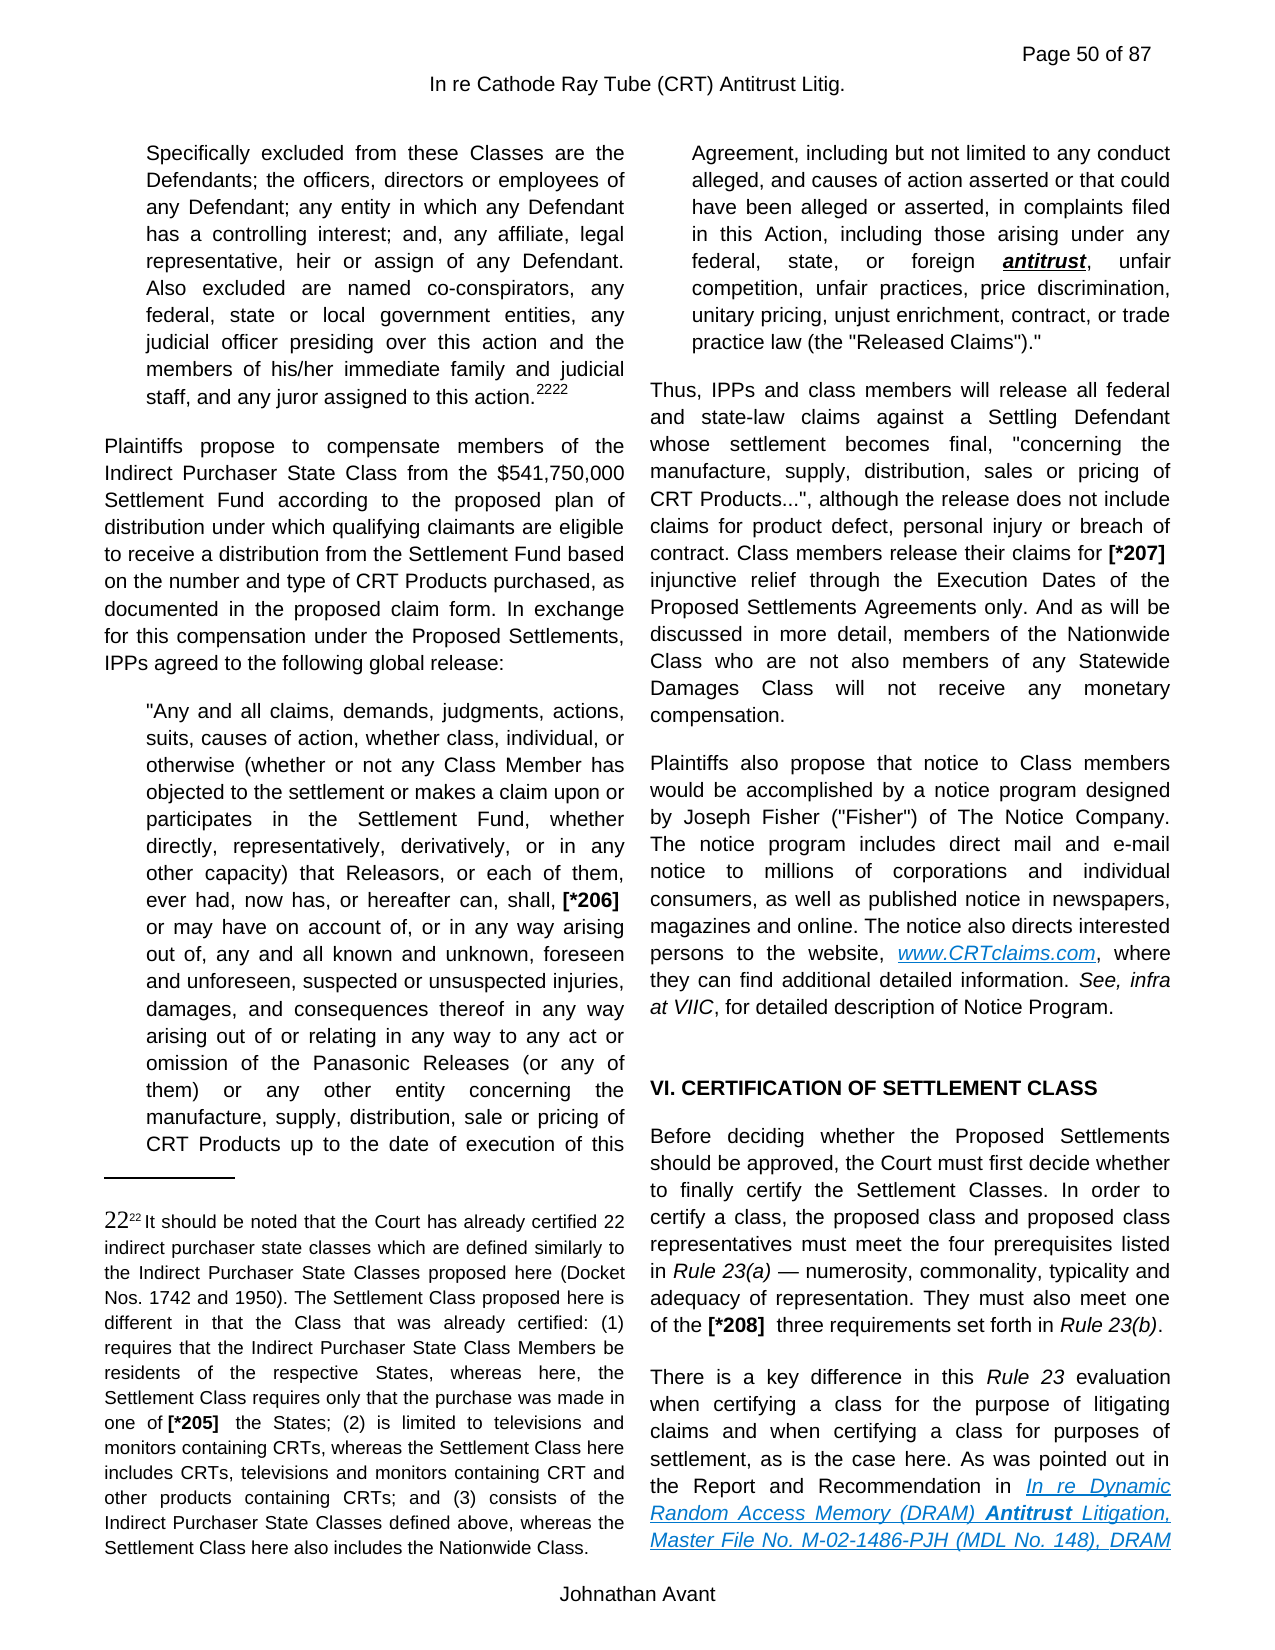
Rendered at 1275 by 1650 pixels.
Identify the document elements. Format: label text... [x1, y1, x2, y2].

text Plaintiffs also propose that notice to Class members would be accomplished by a notice program designed by Joseph Fisher ("Fisher") of The Notice Company. The notice program includes direct mail and e-mail notice to millions of corporations and individual consumers, as well as published notice in newspapers, magazines and online. The notice also directs interested persons to the website, www.CRTclaims.com, where they can find additional detailed information. See, infra at VIIC, for detailed description of Notice Program. [650, 748, 1171, 1019]
text Plaintiffs propose to compensate members of the Indirect Purchaser State Class from the $541,750,000 Settlement Fund according to the proposed plan of distribution under which qualifying claimants are eligible to receive a distribution from the Settlement Fund based on the number and type of CRT Products purchased, as documented in the proposed claim form. In exchange for this compensation under the Proposed Settlements, IPPs agreed to the following global release: [104, 431, 625, 674]
text Specifically excluded from these Classes are the Defendants; the officers, directors or employees of any Defendant; any entity in which any Defendant has a controlling interest; and, any affiliate, legal representative, heir or assign of any Defendant. Also excluded are named co-conspirators, any federal, state or local government entities, any judicial officer presiding over this action and the members of his/her immediate family and judicial staff, and any juror assigned to this action.22 [146, 137, 625, 410]
text "Any and all claims, demands, judgments, actions, suits, causes of action, whether class, individual, or otherwise (whether or not any Class Member has objected to the settlement or makes a claim upon or participates in the Settlement Fund, whether directly, representatively, derivatively, or in any other capacity) that Releasors, or each of them, ever had, now has, or hereafter can, shall, [*206] or may have on account of, or in any way arising out of, any and all known and unknown, foreseen and unforeseen, suspected or unsuspected injuries, damages, and consequences thereof in any way arising out of or relating in any way to any act or omission of the Panasonic Releases (or any of them) or any other entity concerning the manufacture, supply, distribution, sale or pricing of CRT Products up to the date of execution of this Agreement, including but not limited to any conduct alleged, and causes of action asserted or that could have been alleged or asserted, in complaints filed in this Action, including those arising under any federal, state, or foreign antitrust, unfair competition, unfair practices, price discrimination, unitary pricing, unjust enrichment, contract, or trade practice law (the "Released Claims")." [692, 137, 1171, 354]
text VI. CERTIFICATION OF SETTLEMENT CLASS [650, 1044, 1171, 1099]
text "Any and all claims, demands, judgments, actions, suits, causes of action, whether class, individual, or otherwise (whether or not any Class Member has objected to the settlement or makes a claim upon or participates in the Settlement Fund, whether directly, representatively, derivatively, or in any other capacity) that Releasors, or each of them, ever had, now has, or hereafter can, shall, [*206] or may have on account of, or in any way arising out of, any and all known and unknown, foreseen and unforeseen, suspected or unsuspected injuries, damages, and consequences thereof in any way arising out of or relating in any way to any act or omission of the Panasonic Releases (or any of them) or any other entity concerning the manufacture, supply, distribution, sale or pricing of CRT Products up to the date of execution of this Agreement, including but not limited to any conduct alleged, and causes of action asserted or that could have been alleged or asserted, in complaints filed in this Action, including those arising under any federal, state, or foreign antitrust, unfair competition, unfair practices, price discrimination, unitary pricing, unjust enrichment, contract, or trade practice law (the "Released Claims")." [146, 695, 625, 1156]
text Before deciding whether the Proposed Settlements should be approved, the Court must first decide whether to finally certify the Settlement Classes. In order to certify a class, the proposed class and proposed class representatives must meet the four prerequisites listed in Rule 23(a) — numerosity, commonality, typicality and adequacy of representation. They must also meet one of the [*208] three requirements set forth in Rule 23(b). [650, 1120, 1171, 1337]
text Thus, IPPs and class members will release all federal and state-law claims against a Settling Defendant whose settlement becomes final, "concerning the manufacture, supply, distribution, sales or pricing of CRT Products...", although the release does not include claims for product defect, personal injury or breach of contract. Class members release their claims for [*207] injunctive relief through the Execution Dates of the Proposed Settlements Agreements only. And as will be discussed in more detail, members of the Nationwide Class who are not also members of any Statewide Damages Class will not receive any monetary compensation. [650, 375, 1171, 727]
